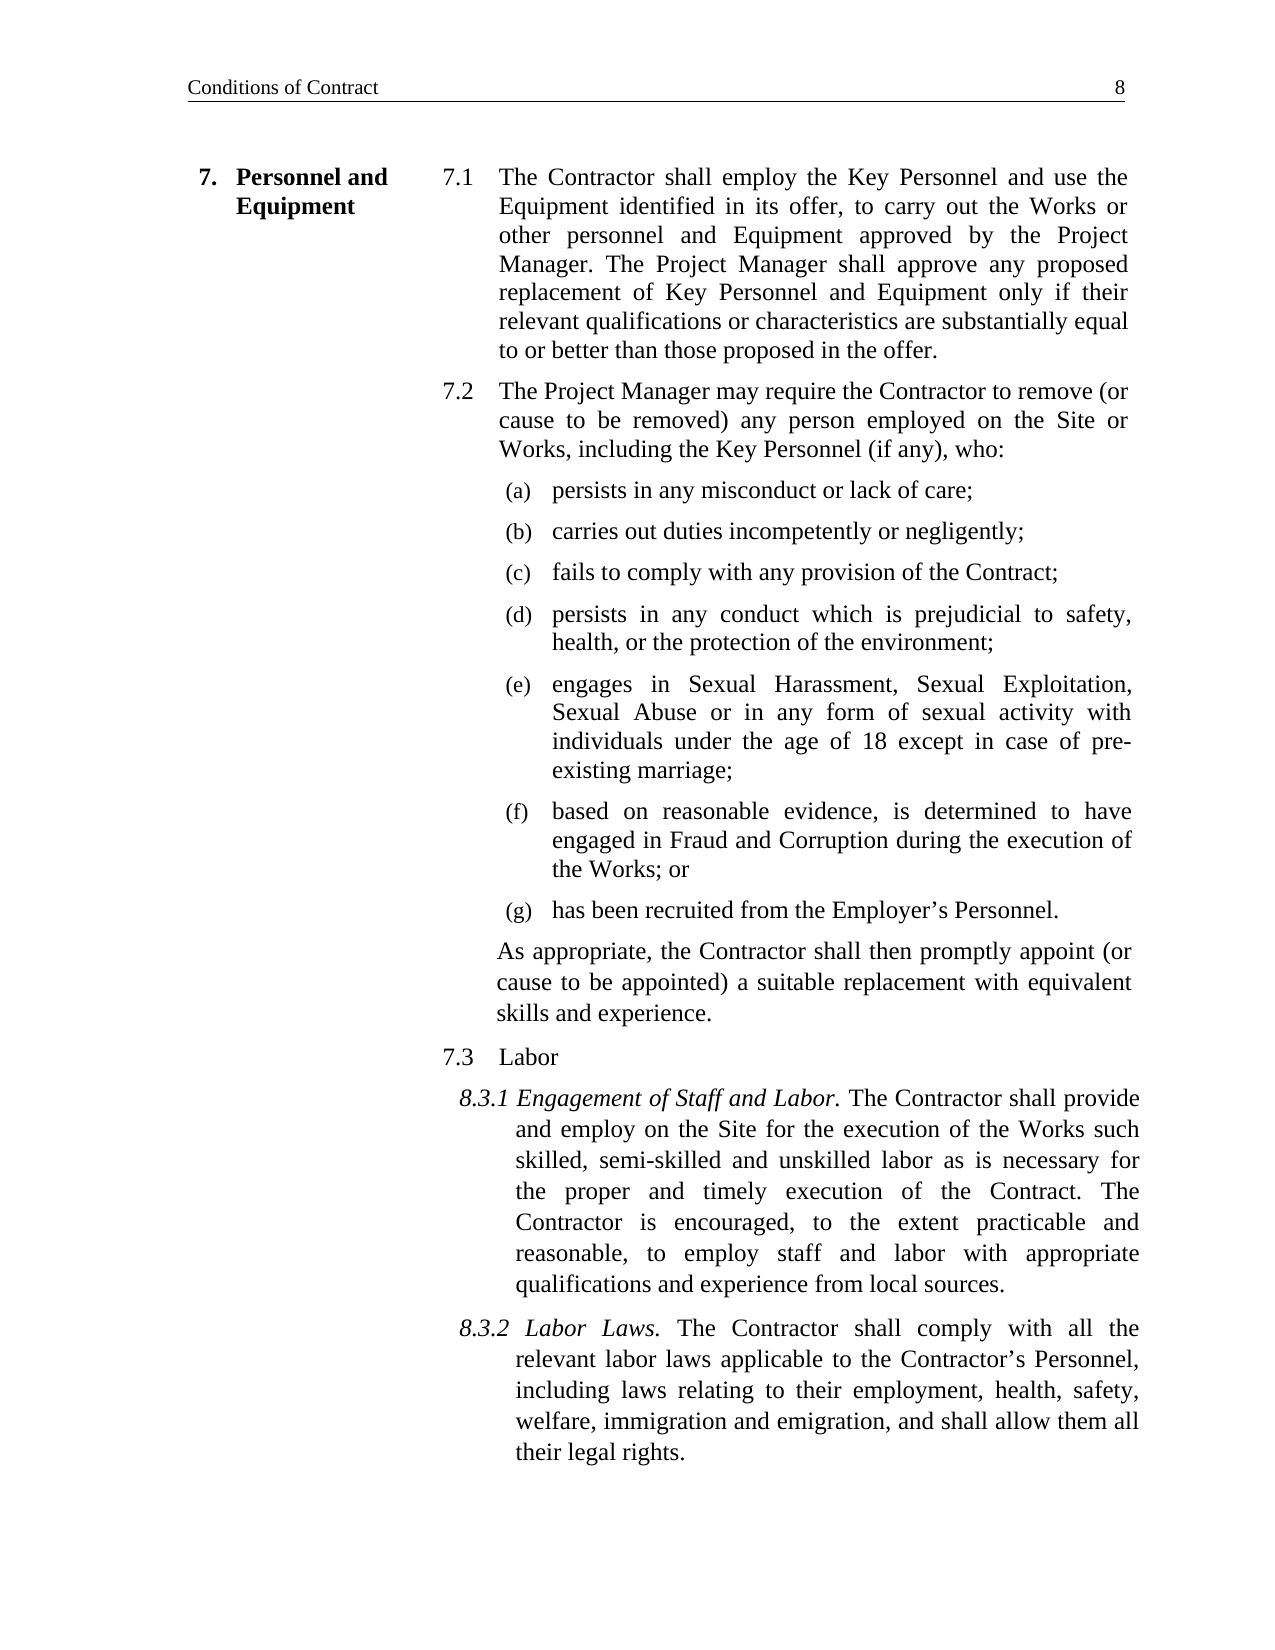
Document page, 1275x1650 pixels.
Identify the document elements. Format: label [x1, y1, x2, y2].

table_cell [431, 150, 1144, 1480]
table_cell [187, 150, 431, 1480]
